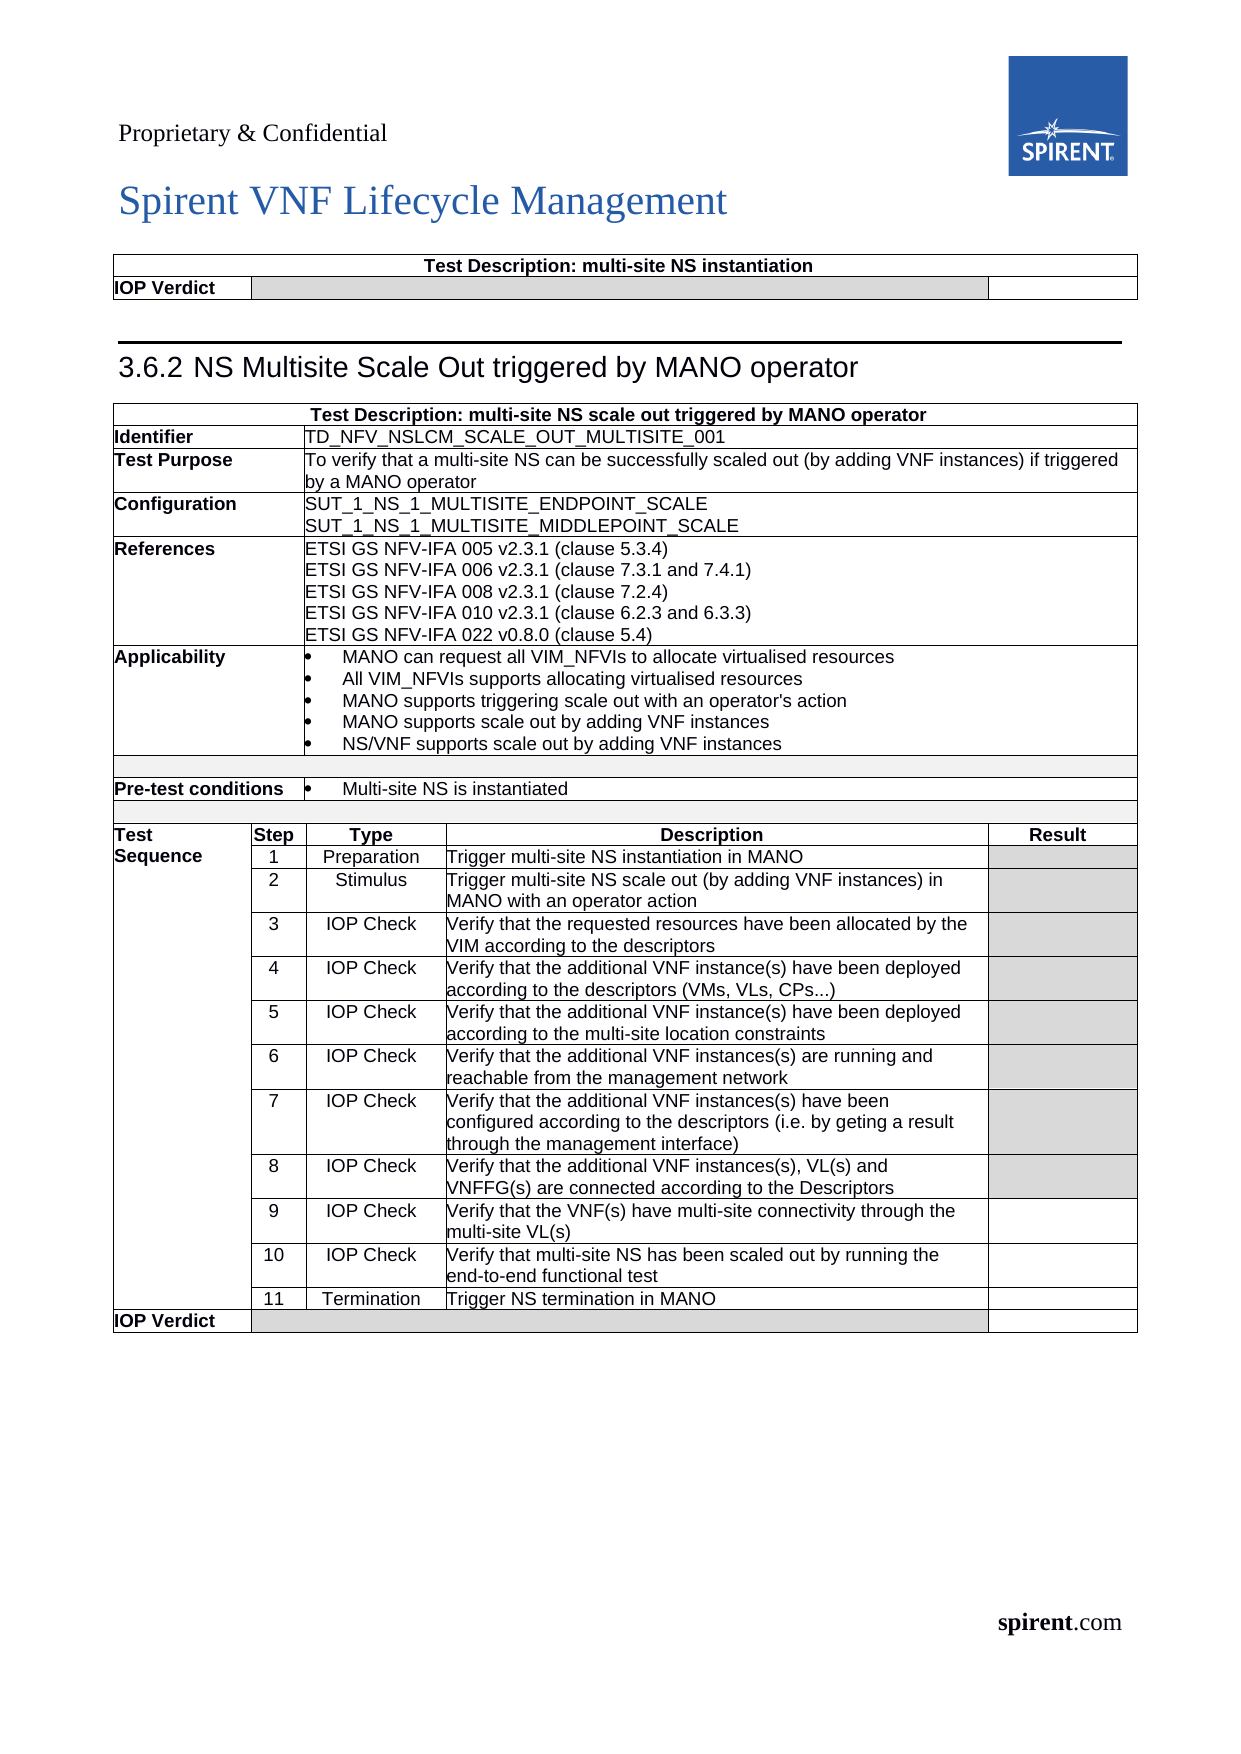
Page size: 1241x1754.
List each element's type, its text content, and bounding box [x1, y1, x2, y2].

table_cell Verify that the additional VNF instances(s), VL(s) and VNFFG(s) are connected according to the Descriptors [447, 1155, 988, 1198]
table_cell Verify that the additional VNF instances(s) have been configured according to the descriptors (i.e. by geting a result through the management interface) [447, 1090, 988, 1154]
table_cell Description [447, 824, 988, 845]
table_cell [989, 1310, 1137, 1332]
table_cell Step [252, 824, 306, 845]
table_cell Verify that the additional VNF instances(s) are running and reachable from the management network [447, 1045, 988, 1088]
table_cell [989, 869, 1137, 912]
table_cell Configuration [114, 493, 304, 536]
table_cell [989, 1244, 1137, 1287]
table_cell Test Sequence [114, 824, 251, 1309]
table_cell Trigger multi-site NS scale out (by adding VNF instances) in MANO with an operator action [447, 869, 988, 912]
table_cell To verify that a multi-site NS can be successfully scaled out (by adding VNF instances) if triggered by a MANO operator [305, 449, 1137, 492]
table_cell [989, 1155, 1137, 1198]
table_cell 5 [252, 1001, 306, 1044]
table_cell Termination [307, 1288, 446, 1309]
table_cell [989, 1001, 1137, 1044]
table_cell 3 [252, 913, 306, 956]
table_cell IOP Check [307, 1045, 446, 1088]
table_cell Verify that multi-site NS has been scaled out by running the end-to-end functional test [447, 1244, 988, 1287]
table_cell Multi-site NS is instantiated [305, 778, 1137, 800]
table_cell IOP Verdict [114, 277, 251, 299]
table_cell [989, 1045, 1137, 1088]
table_cell 9 [252, 1199, 306, 1242]
table_cell Trigger multi-site NS instantiation in MANO [447, 846, 988, 868]
table_cell ETSI GS NFV-IFA 005 v2.3.1 (clause 5.3.4) ETSI GS NFV-IFA 006 v2.3.1 (clause 7.3.1 and 7.4.1) ETSI GS NFV-IFA 008 v2.3.1 (clause 7.2.4) ETSI GS NFV-IFA 010 v2.3.1 (clause 6.2.3 and 6.3.3) ETSI GS NFV-IFA 022 v0.8.0 (clause 5.4) [305, 537, 1137, 645]
table_cell IOP Verdict [114, 1310, 251, 1332]
table_cell [252, 277, 988, 299]
table_cell SUT_1_NS_1_MULTISITE_ENDPOINT_SCALE SUT_1_NS_1_MULTISITE_MIDDLEPOINT_SCALE [305, 493, 1137, 536]
table_cell [989, 277, 1137, 299]
table_cell IOP Check [307, 1090, 446, 1154]
table_cell [989, 1199, 1137, 1242]
table_cell 8 [252, 1155, 306, 1198]
table_cell IOP Check [307, 1001, 446, 1044]
table_cell [252, 1310, 988, 1332]
table_cell [989, 913, 1137, 956]
table_cell 1 [252, 846, 306, 868]
table_cell 4 [252, 957, 306, 1000]
table_cell Verify that the additional VNF instance(s) have been deployed according to the descriptors (VMs, VLs, CPs...) [447, 957, 988, 1000]
table_cell MANO can request all VIM_NFVIs to allocate virtualised resources All VIM_NFVIs supports allocating virtualised resources MANO supports triggering scale out with an operator's action MANO supports scale out by adding VNF instances NS/VNF supports scale out by adding VNF instances [305, 646, 1137, 754]
table_cell 7 [252, 1090, 306, 1154]
table_cell Test Purpose [114, 449, 304, 492]
table_cell 2 [252, 869, 306, 912]
table_cell [989, 1288, 1137, 1309]
table_cell [989, 957, 1137, 1000]
subtitle 3.6.2 NS Multisite Scale Out triggered by MANO operator [118, 344, 1122, 384]
table_cell Stimulus [307, 869, 446, 912]
table_cell TD_NFV_NSLCM_SCALE_OUT_MULTISITE_001 [305, 426, 1137, 448]
table_cell Pre-test conditions [114, 778, 304, 800]
table_cell [114, 756, 1137, 777]
table_cell 10 [252, 1244, 306, 1287]
table_cell 11 [252, 1288, 306, 1309]
table_cell [989, 846, 1137, 868]
table_header Test Description: multi-site NS scale out triggered by MANO operator [114, 404, 1137, 425]
table_cell Verify that the requested resources have been allocated by the VIM according to the descriptors [447, 913, 988, 956]
table_cell IOP Check [307, 1244, 446, 1287]
table_cell IOP Check [307, 913, 446, 956]
table_cell IOP Check [307, 1155, 446, 1198]
table_cell 6 [252, 1045, 306, 1088]
picture [1008, 56, 1128, 176]
table_cell [989, 1090, 1137, 1154]
table_cell Trigger NS termination in MANO [447, 1288, 988, 1309]
table_cell [114, 801, 1137, 822]
table_cell Preparation [307, 846, 446, 868]
table_cell Identifier [114, 426, 304, 448]
table_cell IOP Check [307, 957, 446, 1000]
table_header Test Description: multi-site NS instantiation [114, 255, 1137, 276]
table_cell Verify that the VNF(s) have multi-site connectivity through the multi-site VL(s) [447, 1199, 988, 1242]
table_cell Result [989, 824, 1137, 845]
table_cell IOP Check [307, 1199, 446, 1242]
table_cell References [114, 537, 304, 645]
table_cell Verify that the additional VNF instance(s) have been deployed according to the multi-site location constraints [447, 1001, 988, 1044]
table_cell Type [307, 824, 446, 845]
table_cell Applicability [114, 646, 304, 754]
